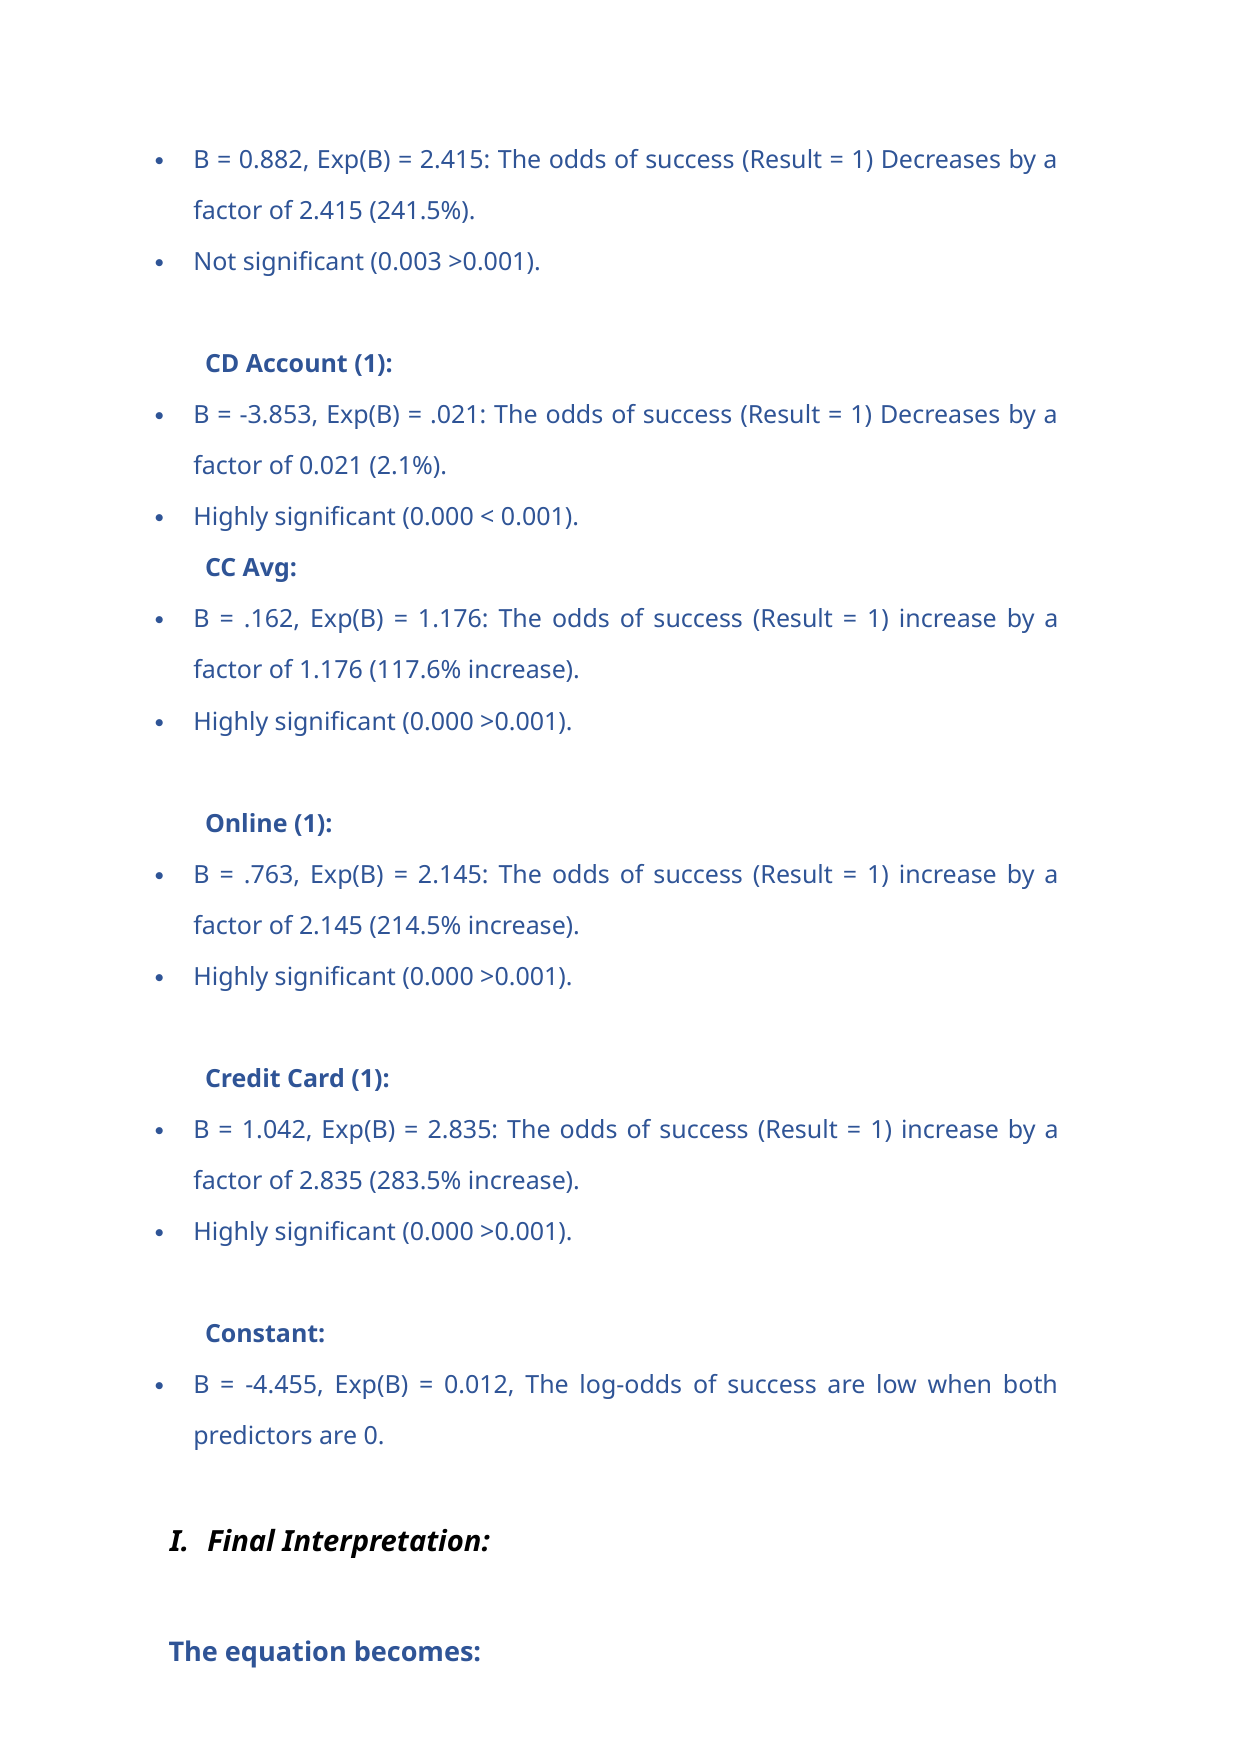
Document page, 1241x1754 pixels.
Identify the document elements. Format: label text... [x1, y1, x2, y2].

list Highly significant (0.000 >0.001). [156, 958, 1060, 992]
list Not significant (0.003 >0.001). [156, 244, 1060, 278]
list Online (1): [205, 805, 1060, 839]
list Highly significant (0.000 < 0.001). [156, 499, 1060, 533]
list B = 0.882, Exp(B) = 2.415: The odds of success (Result = 1) Decreases by a factor of 2.415 (241.5%). [156, 142, 1060, 227]
list Highly significant (0.000 >0.001). [156, 1213, 1060, 1248]
list B = .763, Exp(B) = 2.145: The odds of success (Result = 1) increase by a factor of 2.145 (214.5% increase). [156, 856, 1060, 941]
list B = -4.455, Exp(B) = 0.012, The log-odds of success are low when both predictors are 0. [156, 1367, 1060, 1452]
list B = 1.042, Exp(B) = 2.835: The odds of success (Result = 1) increase by a factor of 2.835 (283.5% increase). [156, 1111, 1060, 1197]
list Credit Card (1): [205, 1060, 1060, 1094]
list Highly significant (0.000 >0.001). [156, 703, 1060, 737]
list B = -3.853, Exp(B) = .021: The odds of success (Result = 1) Decreases by a factor of 0.021 (2.1%). [156, 397, 1060, 482]
list Constant: [205, 1316, 1060, 1350]
list CC Avg: [205, 550, 1060, 584]
list Final Interpretation: [169, 1520, 1060, 1559]
list B = .162, Exp(B) = 1.176: The odds of success (Result = 1) increase by a factor of 1.176 (117.6% increase). [156, 601, 1060, 686]
list CD Account (1): [205, 346, 1060, 380]
text The equation becomes: [168, 1632, 1060, 1669]
